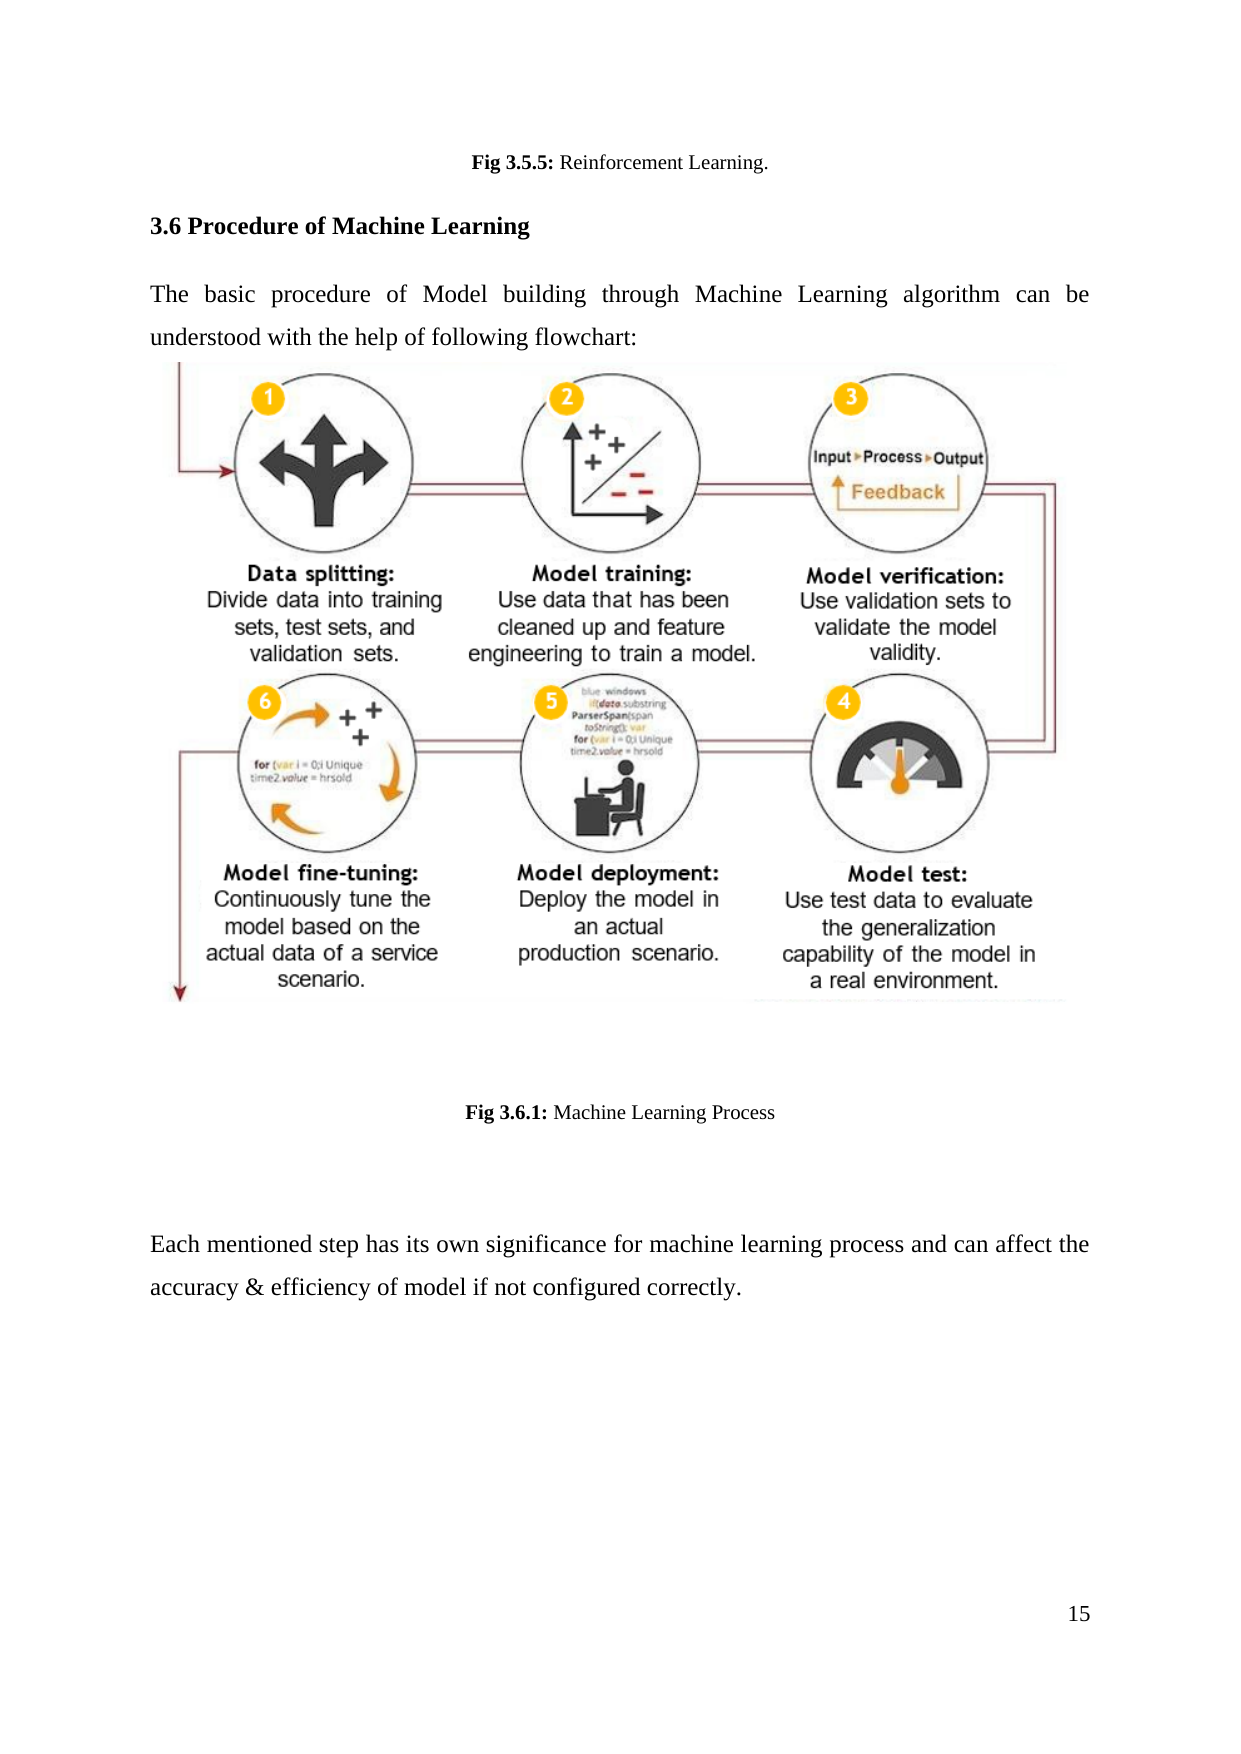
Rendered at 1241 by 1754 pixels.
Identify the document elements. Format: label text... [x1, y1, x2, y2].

text The basic procedure of Model building through Machine Learning algorithm can be understood with the help of following flowchart: [150, 279, 1090, 351]
text 3.6 Procedure of Machine Learning [150, 211, 1090, 240]
text Fig 3.5.5: Reinforcement Learning. [150, 150, 1090, 174]
picture [160, 362, 1077, 1013]
text Each mentioned step has its own significance for machine learning process and can affect the accuracy & efficiency of model if not configured correctly. [150, 1229, 1090, 1301]
